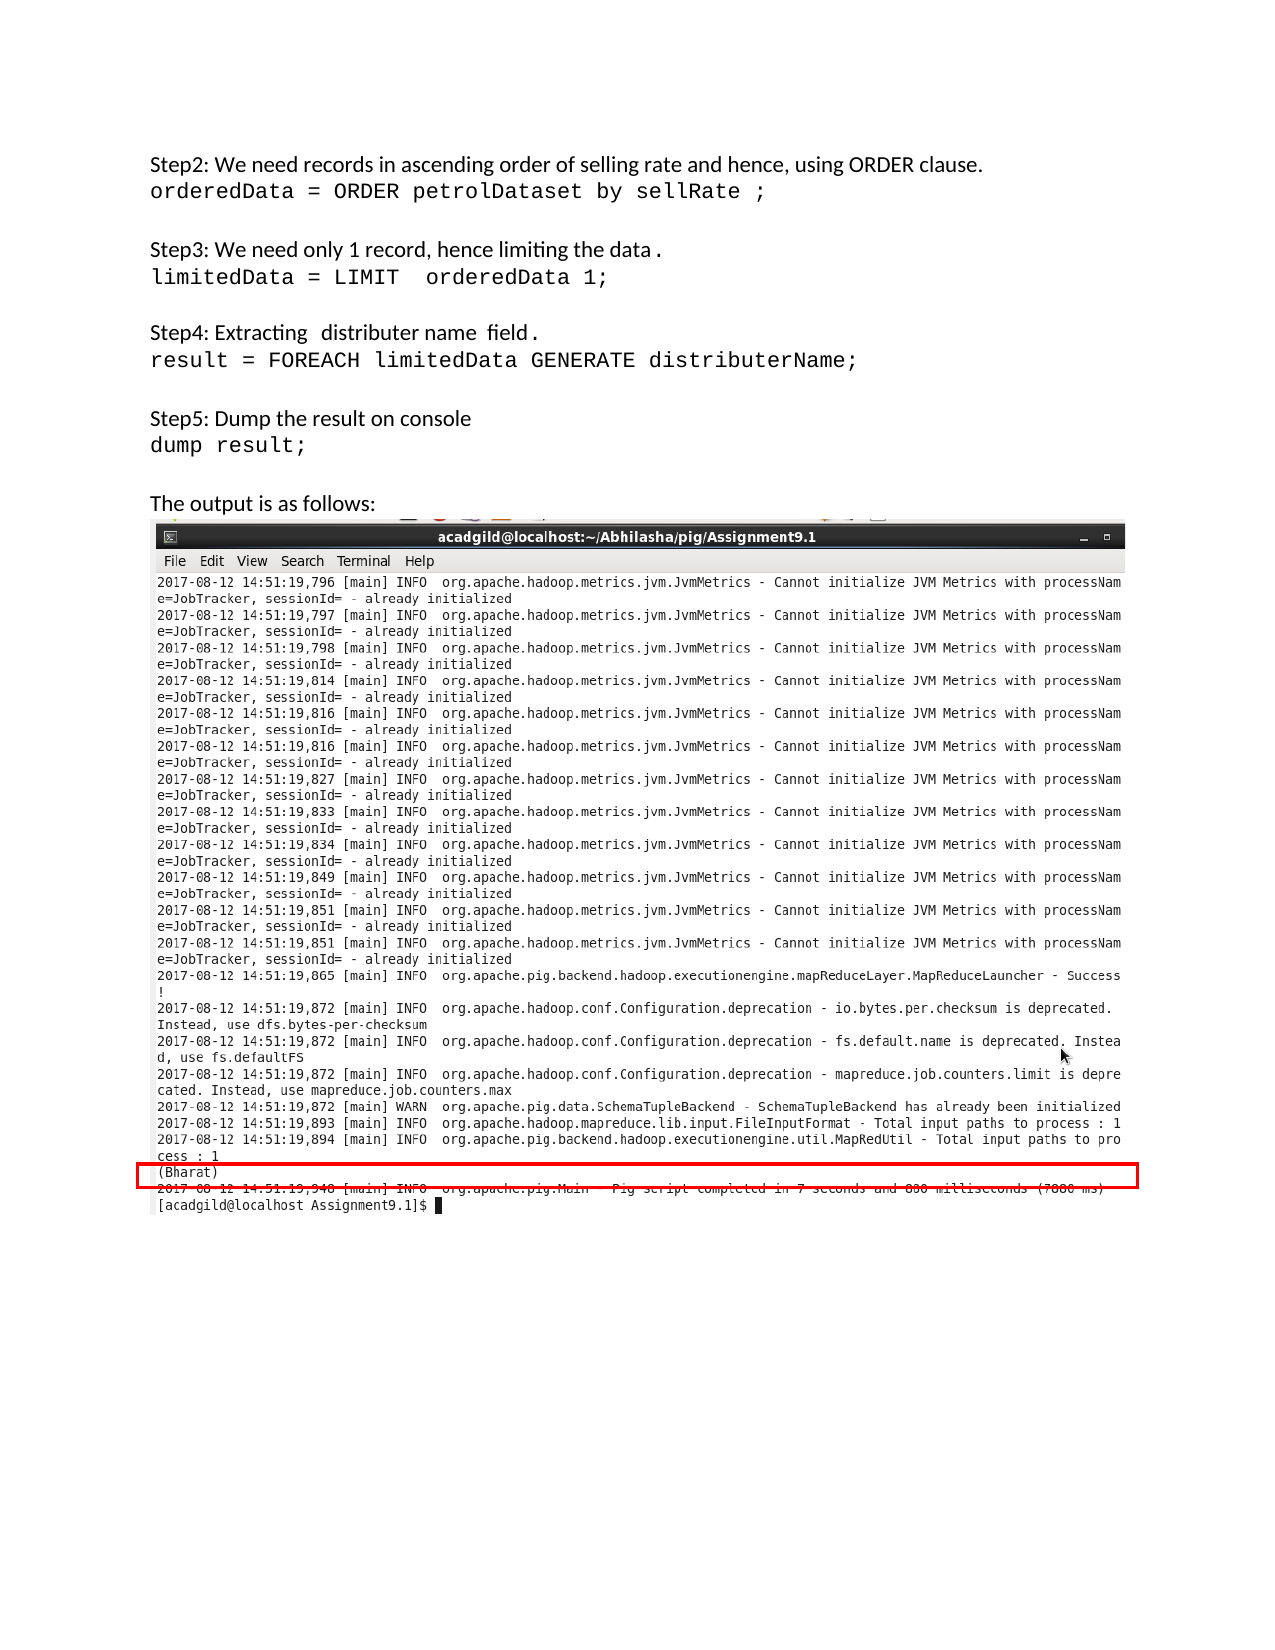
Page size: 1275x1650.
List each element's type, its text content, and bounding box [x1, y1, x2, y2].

text Step5: Dump the result on console [150, 404, 1125, 432]
text Step4: Extracting distributer name field. [150, 318, 1125, 347]
text orderedData = ORDER petrolDataset by sellRate ; [150, 180, 1125, 205]
text result = FOREACH limitedData GENERATE distributerName; [150, 349, 1125, 374]
picture [150, 1189, 1125, 1215]
text Step2: We need records in ascending order of selling rate and hence, using ORDER clause. [150, 150, 1125, 178]
text The output is as follows: [150, 489, 1125, 517]
text Step3: We need only 1 record, hence limiting the data. [150, 235, 1125, 264]
picture [150, 1166, 1125, 1186]
picture [150, 519, 1125, 1162]
text dump result; [150, 434, 1125, 459]
text limitedData = LIMIT orderedData 1; [150, 266, 1125, 291]
